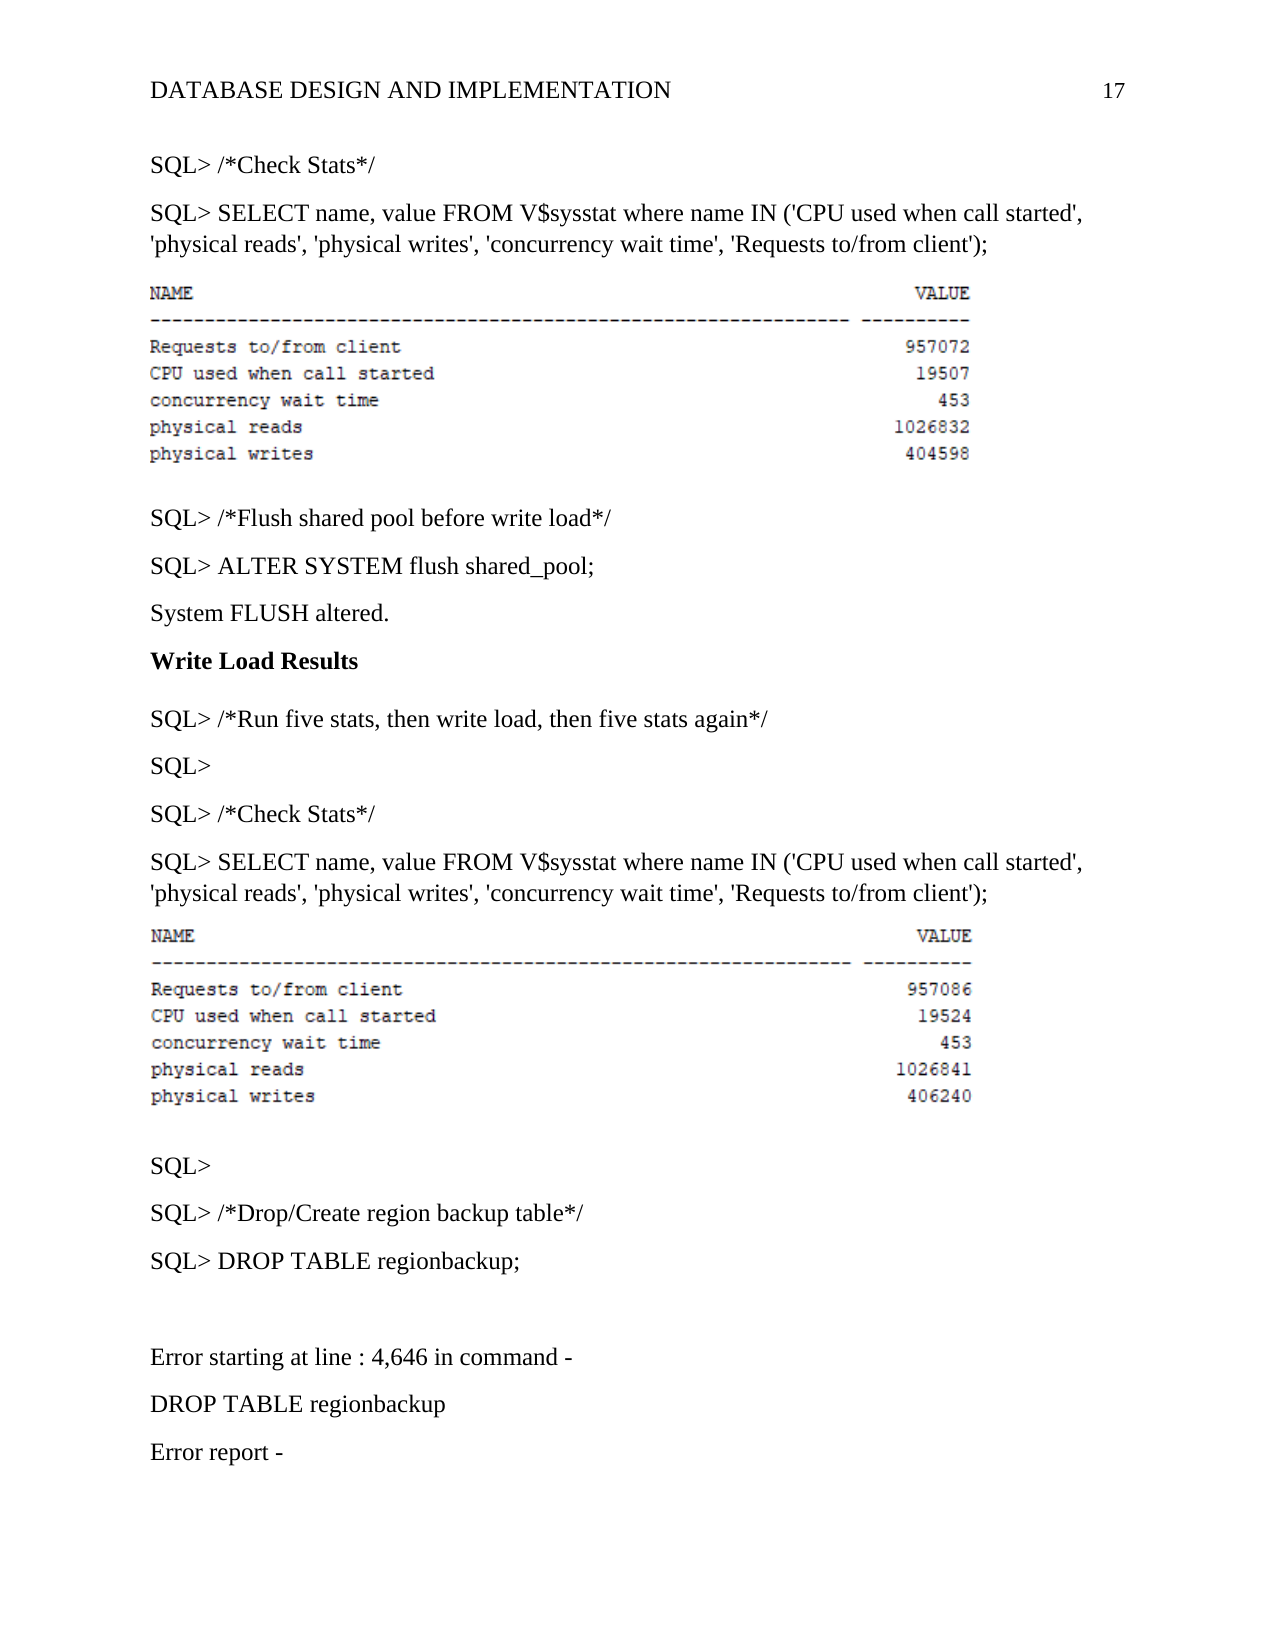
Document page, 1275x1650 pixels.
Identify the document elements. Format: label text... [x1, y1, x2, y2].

text SQL> ALTER SYSTEM flush shared_pool; [150, 551, 1125, 579]
picture [150, 925, 1010, 1132]
subtitle Write Load Results [150, 646, 1125, 675]
text Error report - [150, 1437, 1125, 1466]
text SQL> DROP TABLE regionbackup; [150, 1246, 1125, 1275]
text SQL> /*Check Stats*/ [150, 150, 1125, 179]
text Error starting at line : 4,646 in command - [150, 1342, 1125, 1370]
text DROP TABLE regionbackup [150, 1389, 1125, 1418]
text System FLUSH altered. [150, 598, 1125, 627]
text SQL> /*Drop/Create region backup table*/ [150, 1198, 1125, 1227]
text SQL> [150, 1151, 1125, 1179]
text SQL> /*Run five stats, then write load, then five stats again*/ [150, 704, 1125, 732]
text SQL> /*Check Stats*/ [150, 799, 1125, 828]
text SQL> [150, 751, 1125, 780]
text SQL> /*Flush shared pool before write load*/ [150, 503, 1125, 532]
text SQL> SELECT name, value FROM V$sysstat where name IN ('CPU used when call started', 'physical reads', 'physical writes', 'concurrency wait time', 'Requests to/from client'); [150, 198, 1125, 257]
text SQL> SELECT name, value FROM V$sysstat where name IN ('CPU used when call started', 'physical reads', 'physical writes', 'concurrency wait time', 'Requests to/from client'); [150, 847, 1125, 907]
picture [150, 276, 1008, 485]
